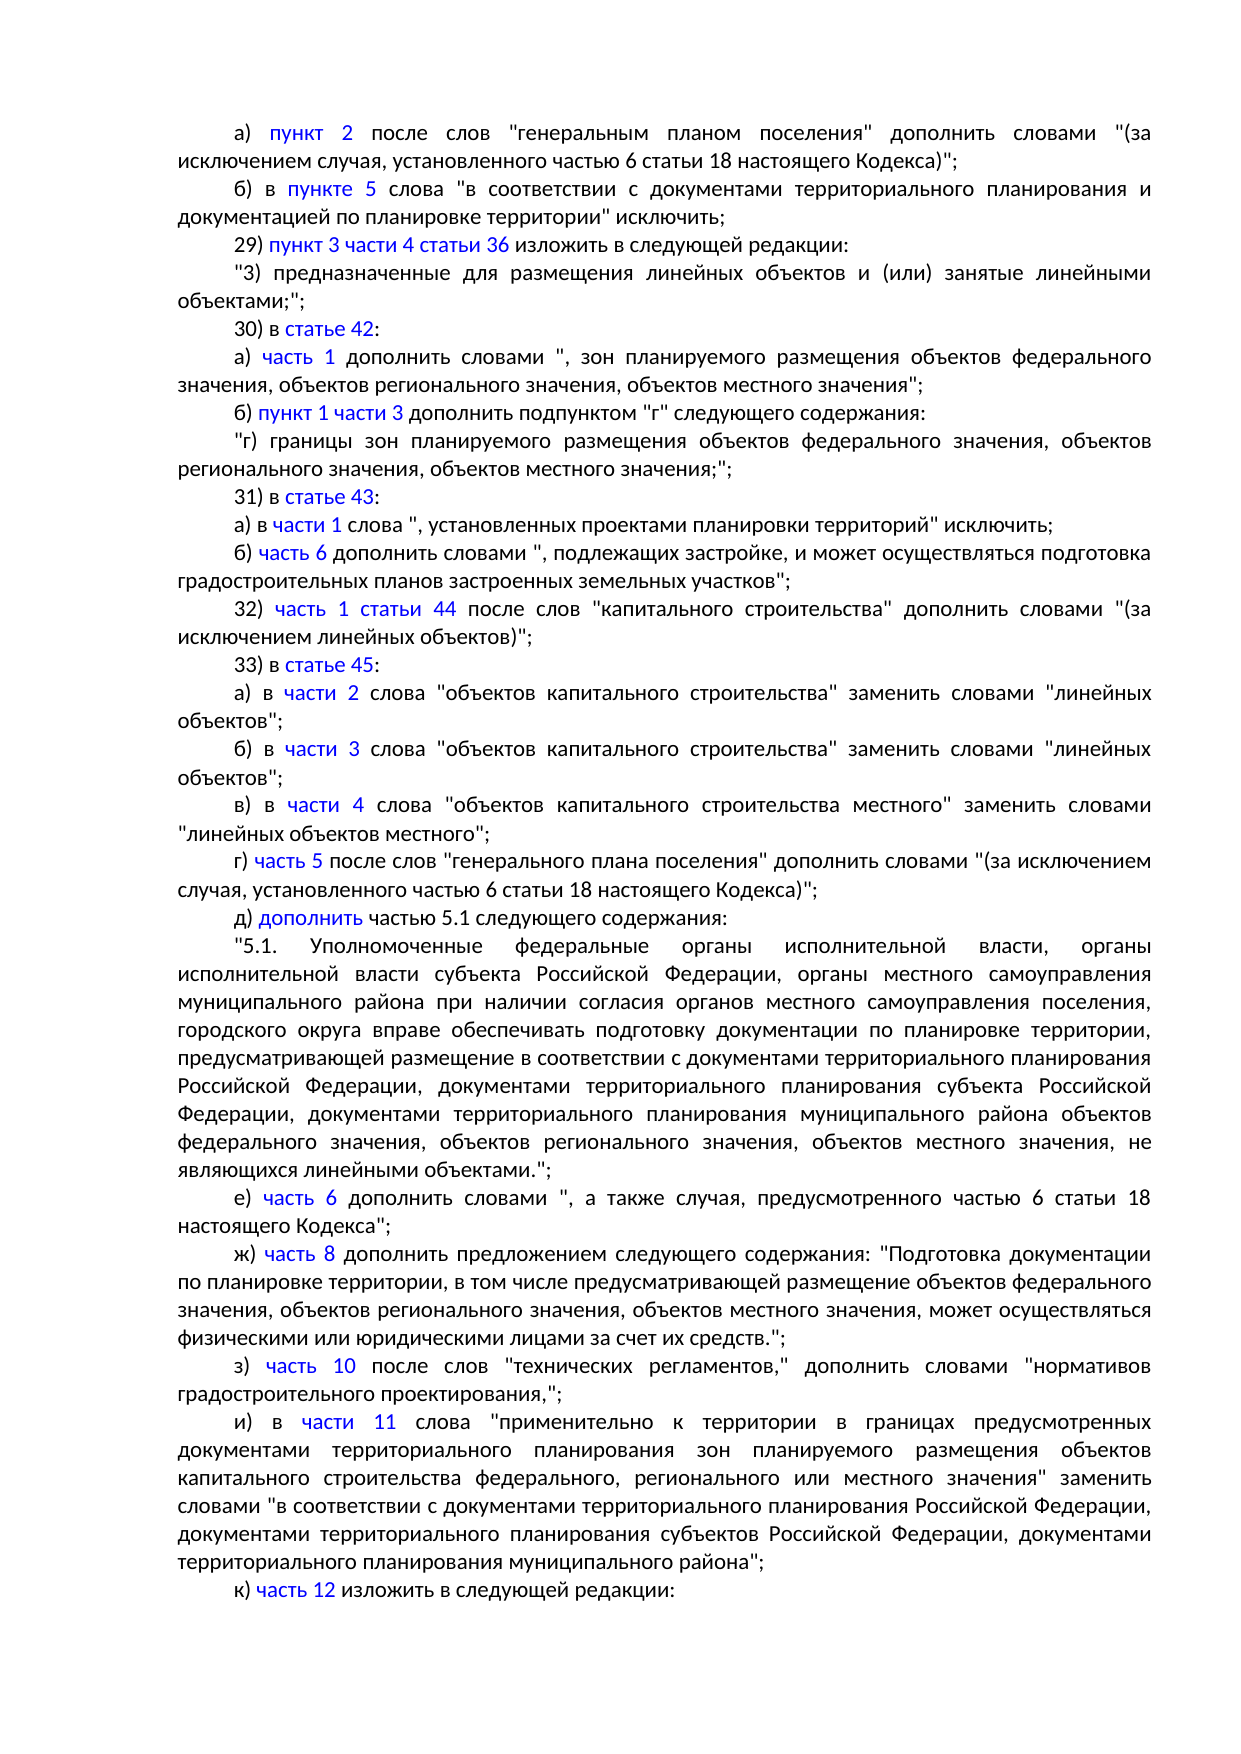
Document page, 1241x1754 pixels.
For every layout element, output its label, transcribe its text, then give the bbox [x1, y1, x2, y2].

text з) часть 10 после слов "технических регламентов," дополнить словами "нормативов градостроительного проектирования,"; [177, 1351, 1152, 1407]
text е) часть 6 дополнить словами ", а также случая, предусмотренного частью 6 статьи 18 настоящего Кодекса"; [177, 1183, 1152, 1239]
text г) часть 5 после слов "генерального плана поселения" дополнить словами "(за исключением случая, установленного частью 6 статьи 18 настоящего Кодекса)"; [177, 847, 1152, 903]
text а) в части 1 слова ", установленных проектами планировки территорий" исключить; [177, 510, 1152, 538]
text а) пункт 2 после слов "генеральным планом поселения" дополнить словами "(за исключением случая, установленного частью 6 статьи 18 настоящего Кодекса)"; [177, 118, 1152, 174]
text д) дополнить частью 5.1 следующего содержания: [177, 903, 1152, 931]
text "3) предназначенные для размещения линейных объектов и (или) занятые линейными объектами;"; [177, 258, 1152, 314]
text 33) в статье 45: [177, 651, 1152, 678]
text в) в части 4 слова "объектов капитального строительства местного" заменить словами "линейных объектов местного"; [177, 791, 1152, 847]
text а) часть 1 дополнить словами ", зон планируемого размещения объектов федерального значения, объектов регионального значения, объектов местного значения"; [177, 342, 1152, 398]
text б) пункт 1 части 3 дополнить подпунктом "г" следующего содержания: [177, 398, 1152, 426]
text б) в пункте 5 слова "в соответствии с документами территориального планирования и документацией по планировке территории" исключить; [177, 174, 1152, 230]
text б) часть 6 дополнить словами ", подлежащих застройке, и может осуществляться подготовка градостроительных планов застроенных земельных участков"; [177, 538, 1152, 594]
text "5.1. Уполномоченные федеральные органы исполнительной власти, органы исполнительной власти субъекта Российской Федерации, органы местного самоуправления муниципального района при наличии согласия органов местного самоуправления поселения, городского округа вправе обеспечивать подготовку документации по планировке территории, предусматривающей размещение в соответствии с документами территориального планирования Российской Федерации, документами территориального планирования субъекта Российской Федерации, документами территориального планирования муниципального района объектов федерального значения, объектов регионального значения, объектов местного значения, не являющихся линейными объектами."; [177, 931, 1152, 1183]
text к) часть 12 изложить в следующей редакции: [177, 1575, 1152, 1603]
text а) в части 2 слова "объектов капитального строительства" заменить словами "линейных объектов"; [177, 678, 1152, 734]
text 30) в статье 42: [177, 314, 1152, 342]
text и) в части 11 слова "применительно к территории в границах предусмотренных документами территориального планирования зон планируемого размещения объектов капитального строительства федерального, регионального или местного значения" заменить словами "в соответствии с документами территориального планирования Российской Федерации, документами территориального планирования субъектов Российской Федерации, документами территориального планирования муниципального района"; [177, 1407, 1152, 1575]
text ж) часть 8 дополнить предложением следующего содержания: "Подготовка документации по планировке территории, в том числе предусматривающей размещение объектов федерального значения, объектов регионального значения, объектов местного значения, может осуществляться физическими или юридическими лицами за счет их средств."; [177, 1239, 1152, 1351]
text 31) в статье 43: [177, 482, 1152, 510]
text 32) часть 1 статьи 44 после слов "капитального строительства" дополнить словами "(за исключением линейных объектов)"; [177, 594, 1152, 651]
text б) в части 3 слова "объектов капитального строительства" заменить словами "линейных объектов"; [177, 734, 1152, 791]
text 29) пункт 3 части 4 статьи 36 изложить в следующей редакции: [177, 230, 1152, 258]
text "г) границы зон планируемого размещения объектов федерального значения, объектов регионального значения, объектов местного значения;"; [177, 426, 1152, 482]
